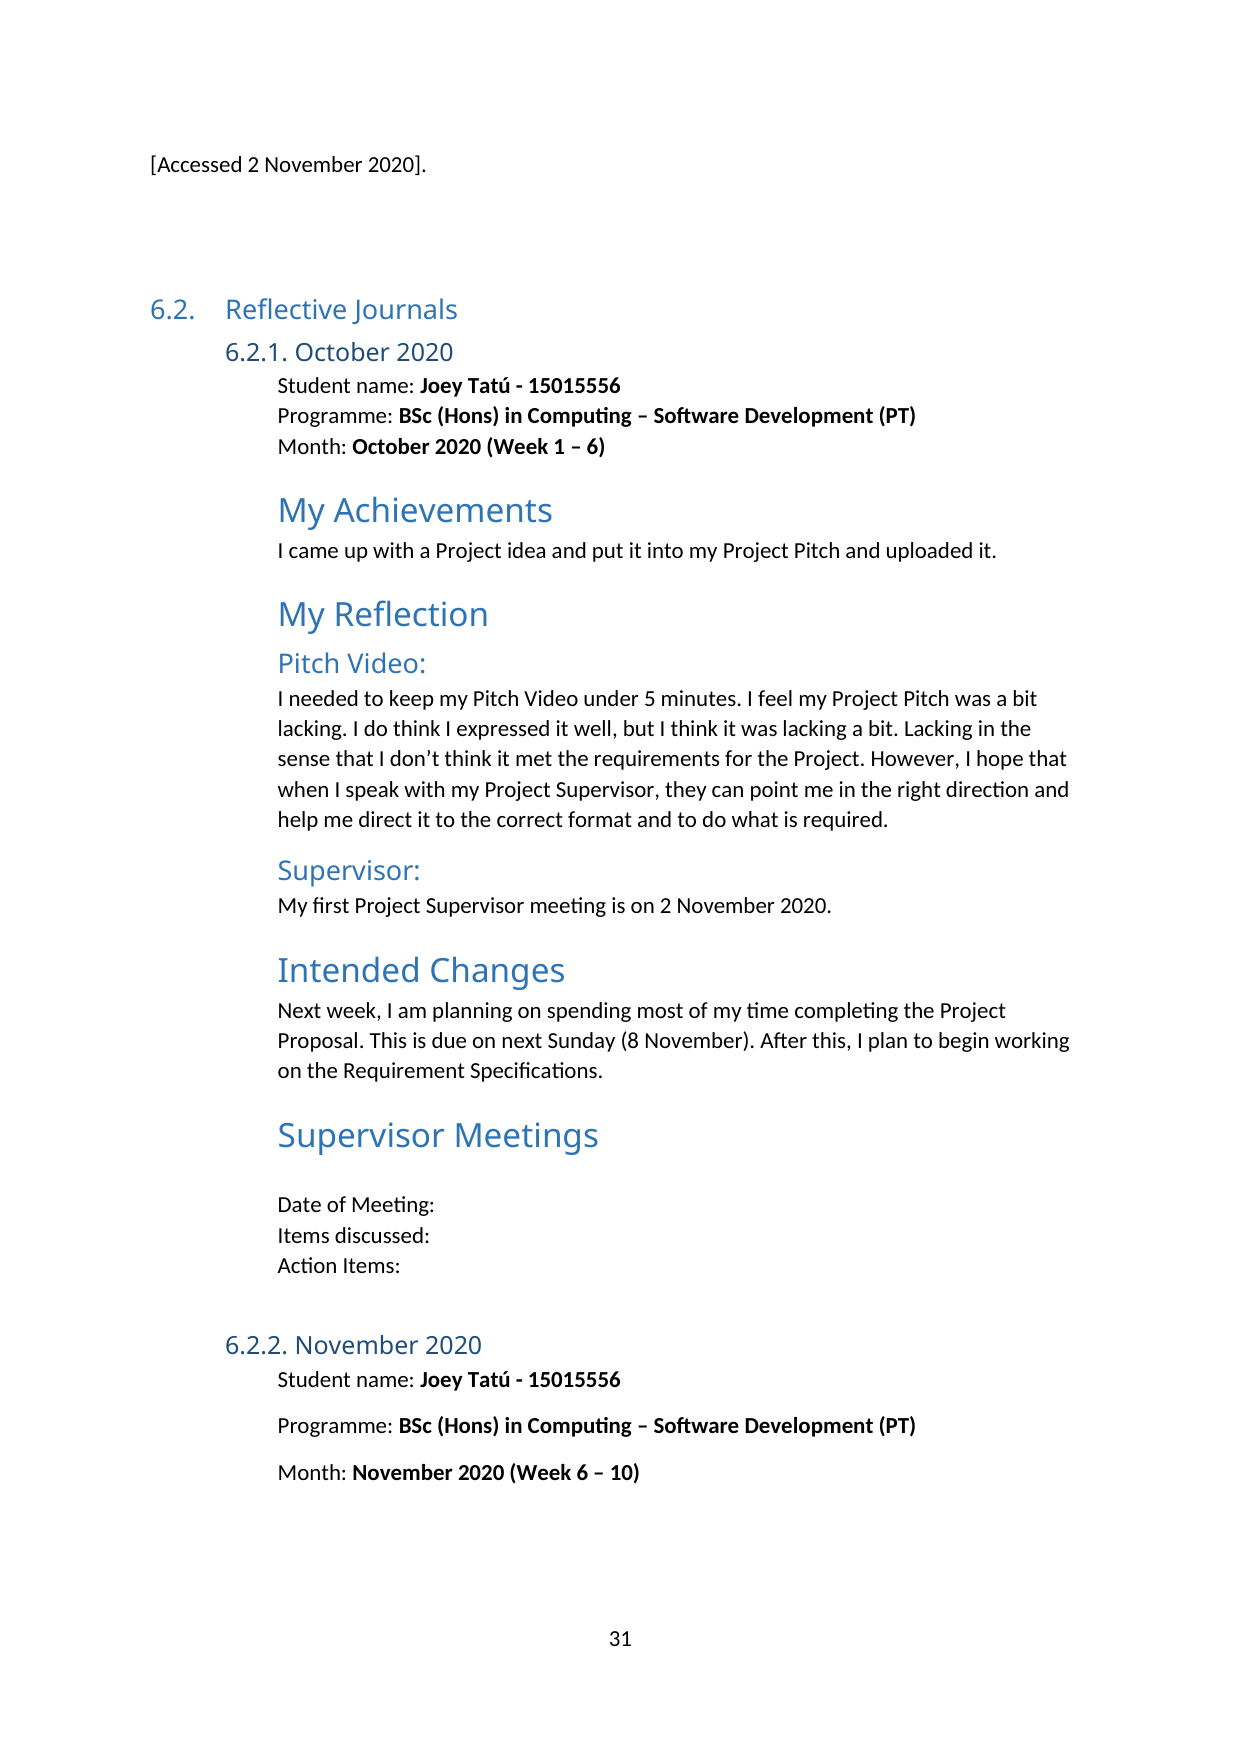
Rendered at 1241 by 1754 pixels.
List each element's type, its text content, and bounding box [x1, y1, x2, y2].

subtitle 6.2. Reflective Journals [150, 291, 1090, 327]
list I needed to keep my Pitch Video under 5 minutes. I feel my Project Pitch was a bit lacking. I do think I expressed it well, but I think it was lacking a bit. Lacking in the sense that I don’t think it met the requirements for the Project. However, I hope that when I speak with my Project Supervisor, they can point me in the right direction and help me direct it to the correct format and to do what is required. [277, 684, 1090, 833]
text Programme: BSc (Hons) in Computing – Software Development (PT) [277, 1412, 1090, 1440]
list Student name: Joey Tatú - 15015556 [277, 371, 1090, 399]
list Action Items: [277, 1251, 1090, 1279]
subtitle Supervisor: [277, 852, 1090, 889]
list Next week, I am planning on spending most of my time completing the Project Proposal. This is due on next Sunday (8 November). After this, I plan to begin working on the Requirement Specifications. [277, 996, 1090, 1084]
text Month: November 2020 (Week 6 – 10) [277, 1458, 1090, 1487]
subtitle My Achievements [277, 487, 1090, 532]
subtitle Pitch Video: [277, 644, 1090, 681]
subtitle Intended Changes [277, 947, 1090, 992]
subtitle My Reflection [277, 591, 1090, 637]
list My first Project Supervisor meeting is on 2 November 2020. [277, 892, 1090, 919]
list Items discussed: [277, 1221, 1090, 1249]
subtitle 6.2.1. October 2020 [150, 334, 1090, 369]
list Month: October 2020 (Week 1 – 6) [277, 432, 1090, 460]
list I came up with a Project idea and put it into my Project Pitch and uploaded it. [277, 536, 1090, 564]
text Student name: Joey Tatú - 15015556 [277, 1365, 1090, 1393]
list Programme: BSc (Hons) in Computing – Software Development (PT) [277, 402, 1090, 429]
subtitle 6.2.2. November 2020 [150, 1328, 1090, 1362]
list Date of Meeting: [277, 1191, 1090, 1218]
subtitle Supervisor Meetings [277, 1111, 1090, 1157]
